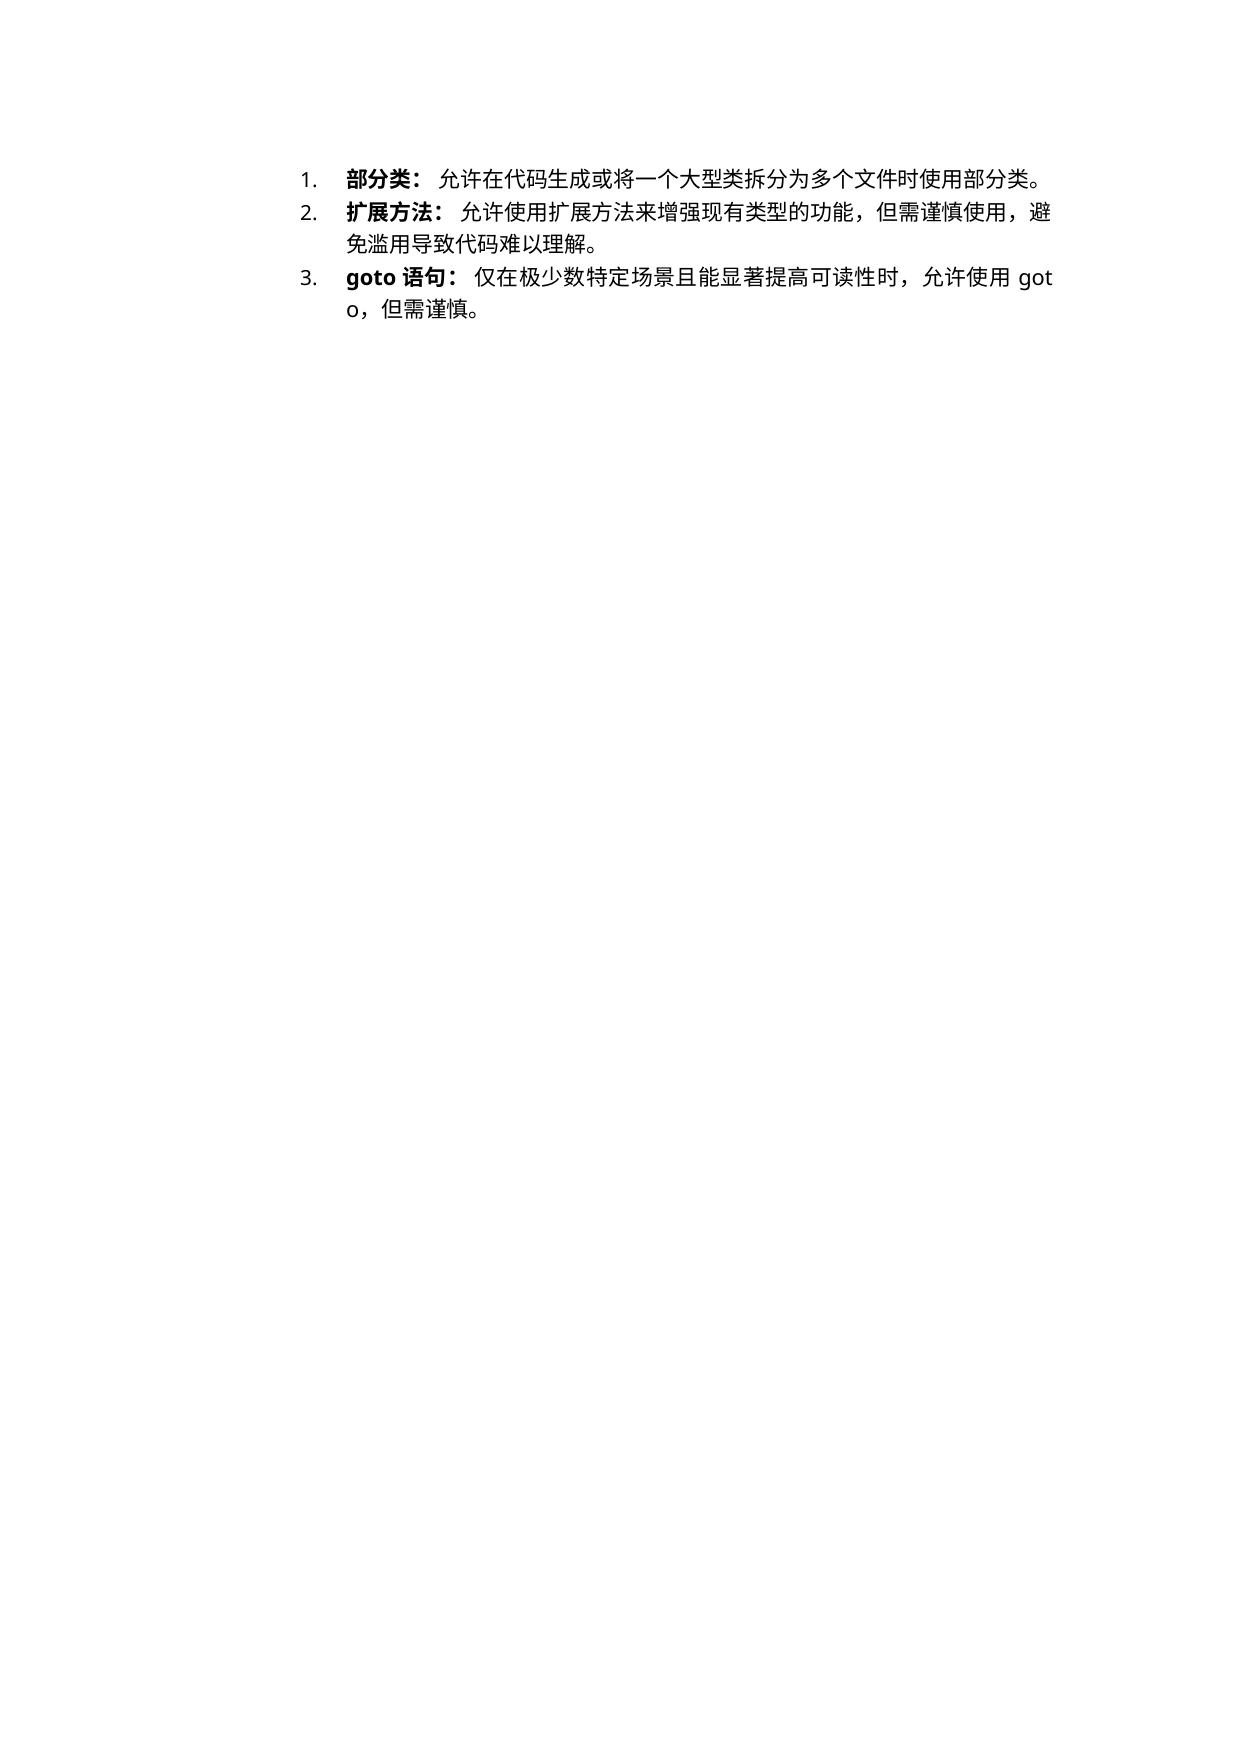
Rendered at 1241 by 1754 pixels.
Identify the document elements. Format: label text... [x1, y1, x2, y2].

list goto 语句： 仅在极少数特定场景且能显著提高可读性时，允许使用 goto，但需谨慎。 [300, 259, 1053, 324]
list 扩展方法： 允许使用扩展方法来增强现有类型的功能，但需谨慎使用，避免滥用导致代码难以理解。 [300, 194, 1053, 259]
list 部分类： 允许在代码生成或将一个大型类拆分为多个文件时使用部分类。 [300, 162, 1053, 194]
